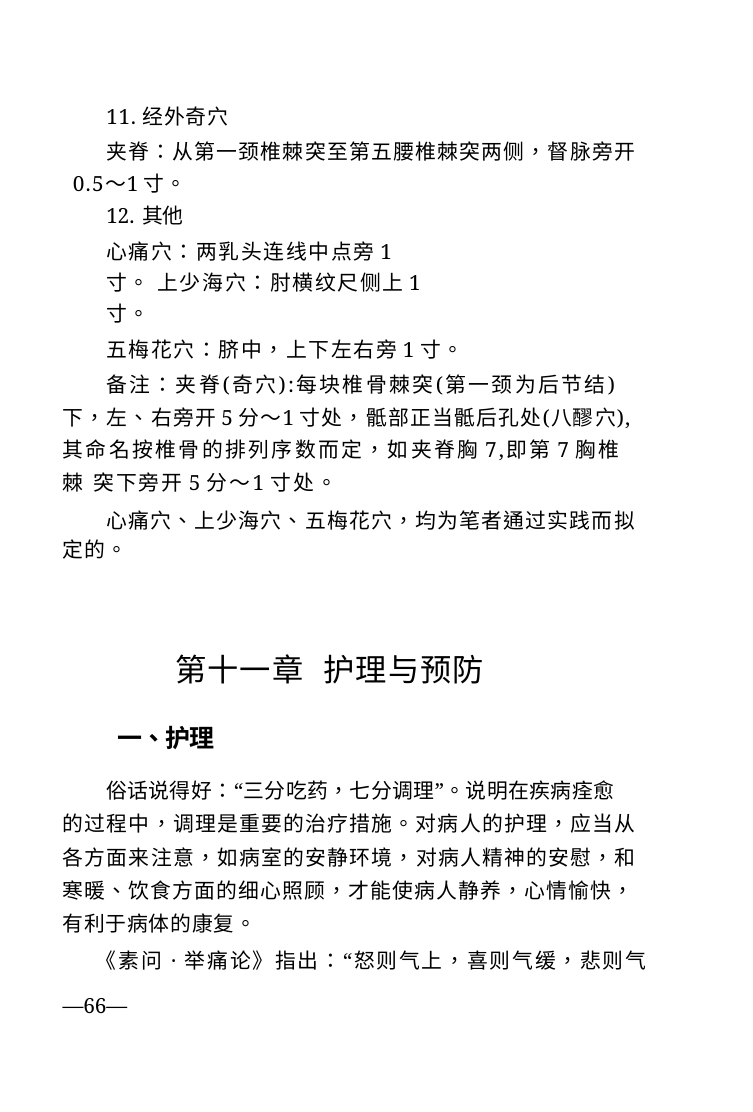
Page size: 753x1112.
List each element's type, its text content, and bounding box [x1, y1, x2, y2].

text 心痛穴、上少海穴、五梅花穴，均为笔者通过实践而拟 定的。 [62, 506, 638, 564]
text 第十一章 护理与预防 [175, 649, 647, 689]
text 12. 其他 [106, 203, 647, 229]
text 夹脊：从第一颈椎棘突至第五腰椎棘突两侧，督脉旁开 0.5～1寸。 [73, 137, 637, 198]
text 一、护理 [117, 723, 647, 754]
text 备注：夹脊(奇穴):每块椎骨棘突(第一颈为后节结) 下，左、右旁开5分～1寸处，骶部正当骶后孔处(八醪穴), 其命名按椎骨的排列序数而定，如夹脊胸7,即第7胸椎棘 突下旁开5分～1寸处。 [62, 370, 637, 497]
text 俗话说得好：“三分吃药，七分调理”。说明在疾病痊愈 的过程中，调理是重要的治疗措施。对病人的护理，应当从 各方面来注意，如病室的安静环境，对病人精神的安慰，和 寒暖、饮食方面的细心照顾，才能使病人静养，心情愉快， 有利于病体的康复。 [62, 776, 638, 937]
text 心痛穴：两乳头连线中点旁1寸。 上少海穴：肘横纹尺侧上1寸。 [106, 237, 434, 328]
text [60, 946, 647, 974]
text 11. 经外奇穴 [106, 104, 647, 130]
text 五梅花穴：脐中，上下左右旁1寸。 [106, 337, 647, 362]
